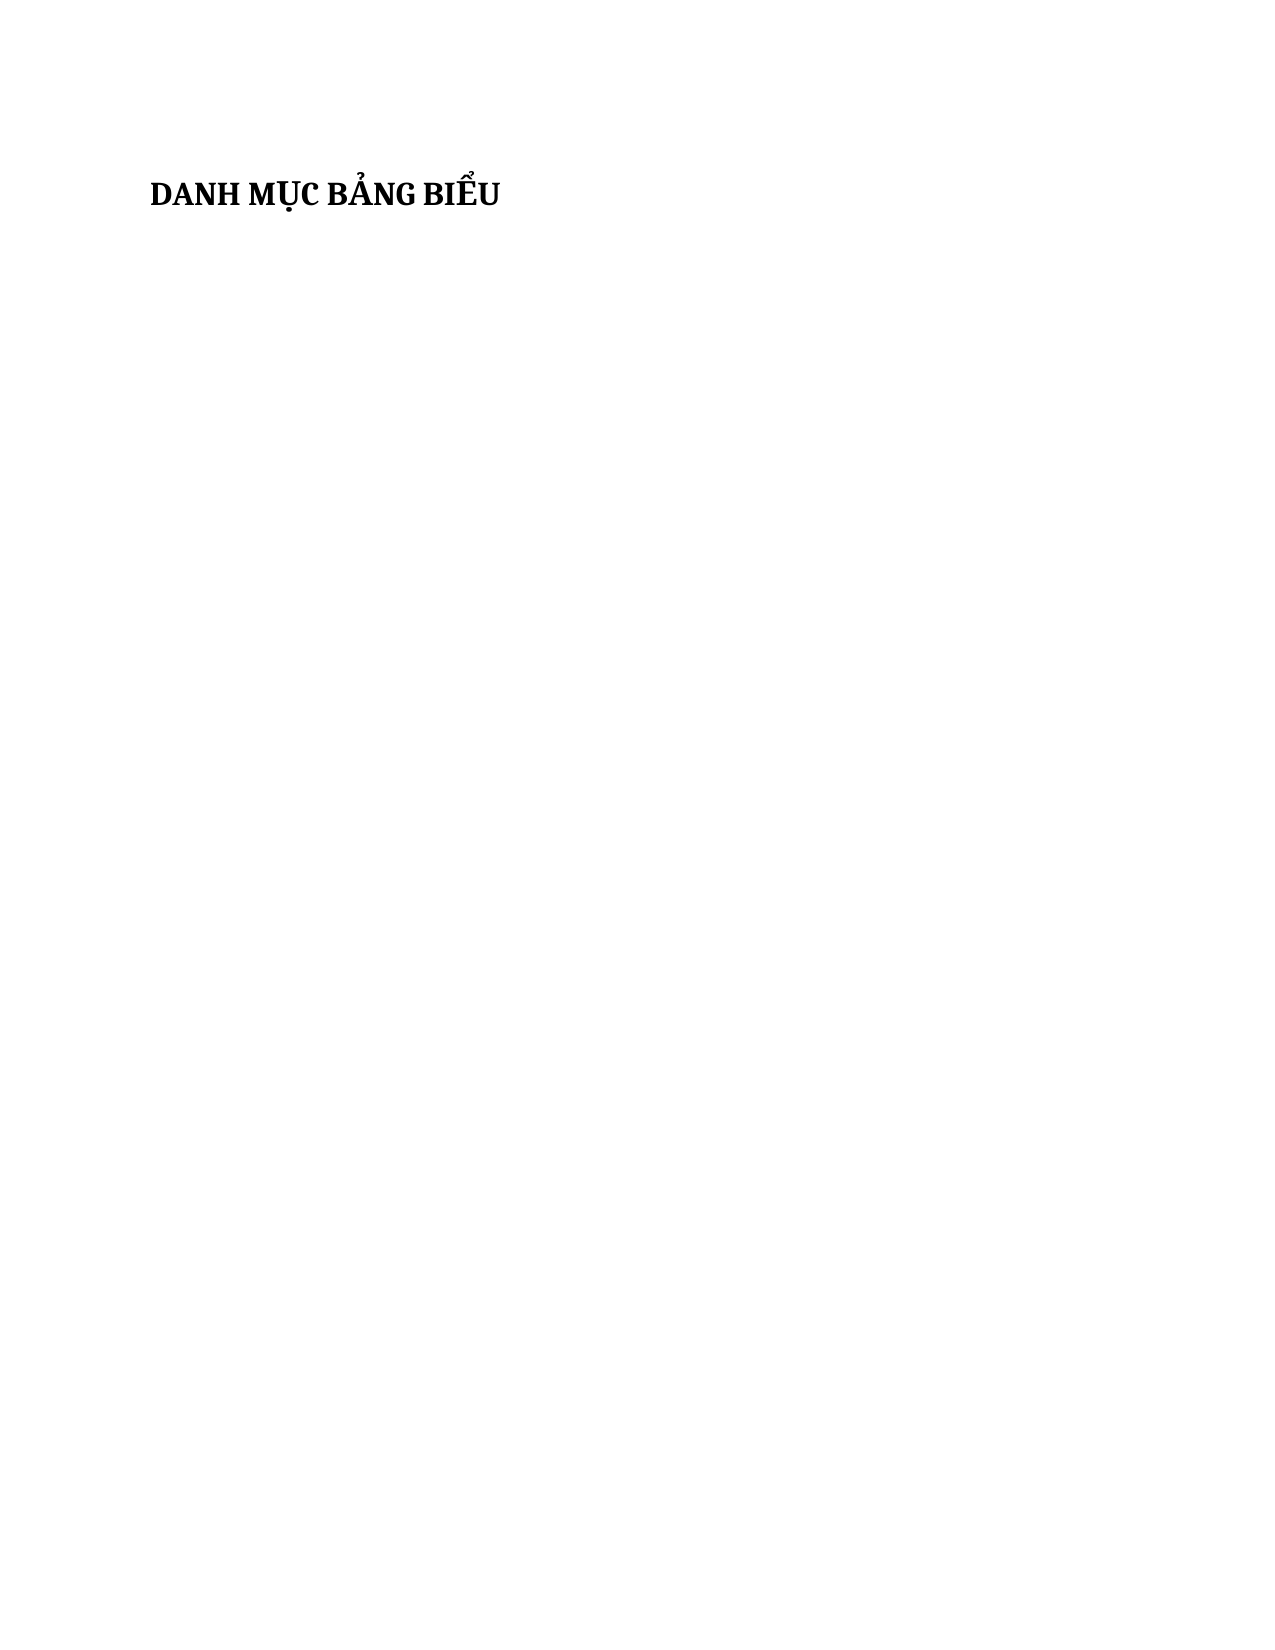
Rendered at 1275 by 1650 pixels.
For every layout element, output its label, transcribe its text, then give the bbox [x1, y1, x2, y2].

subtitle DANH MỤC BẢNG BIỂU [150, 175, 1125, 213]
